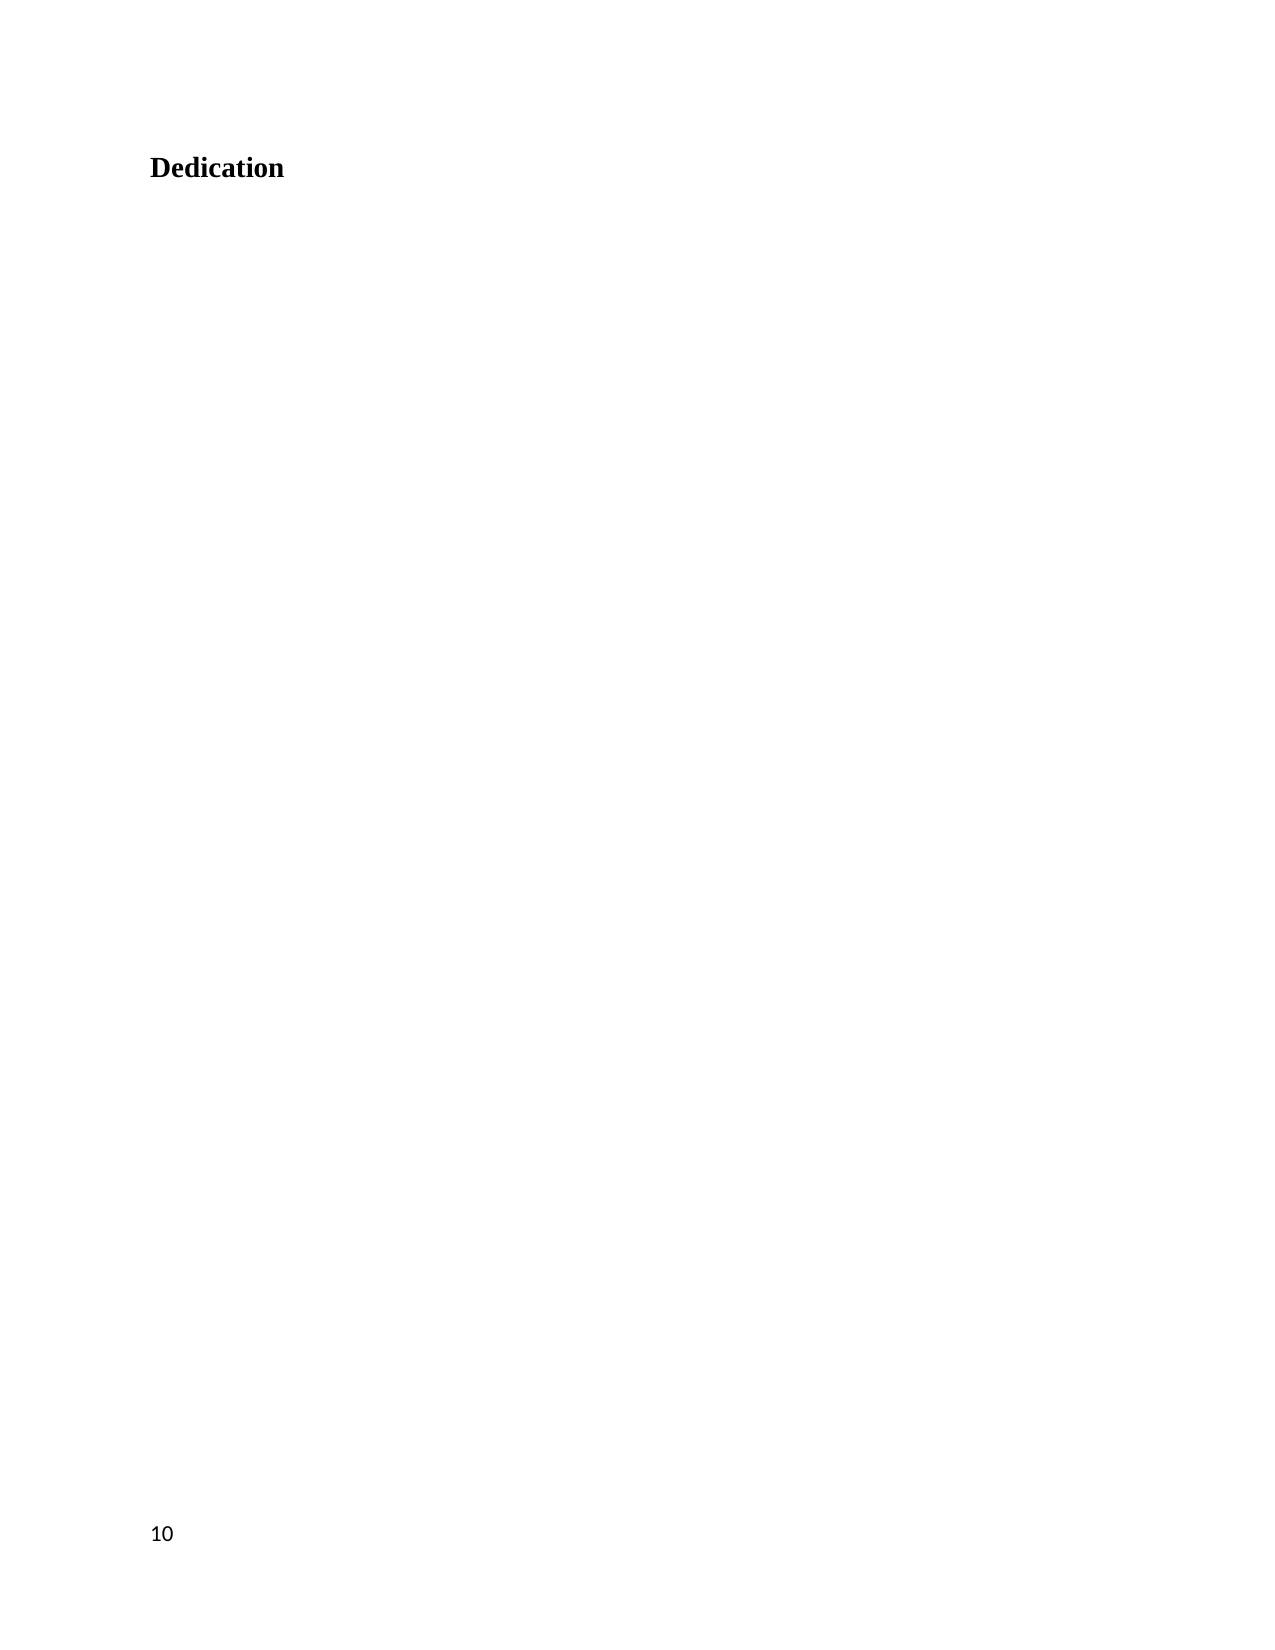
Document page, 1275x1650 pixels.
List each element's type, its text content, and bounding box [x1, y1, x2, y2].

subtitle Dedication [150, 150, 1125, 183]
